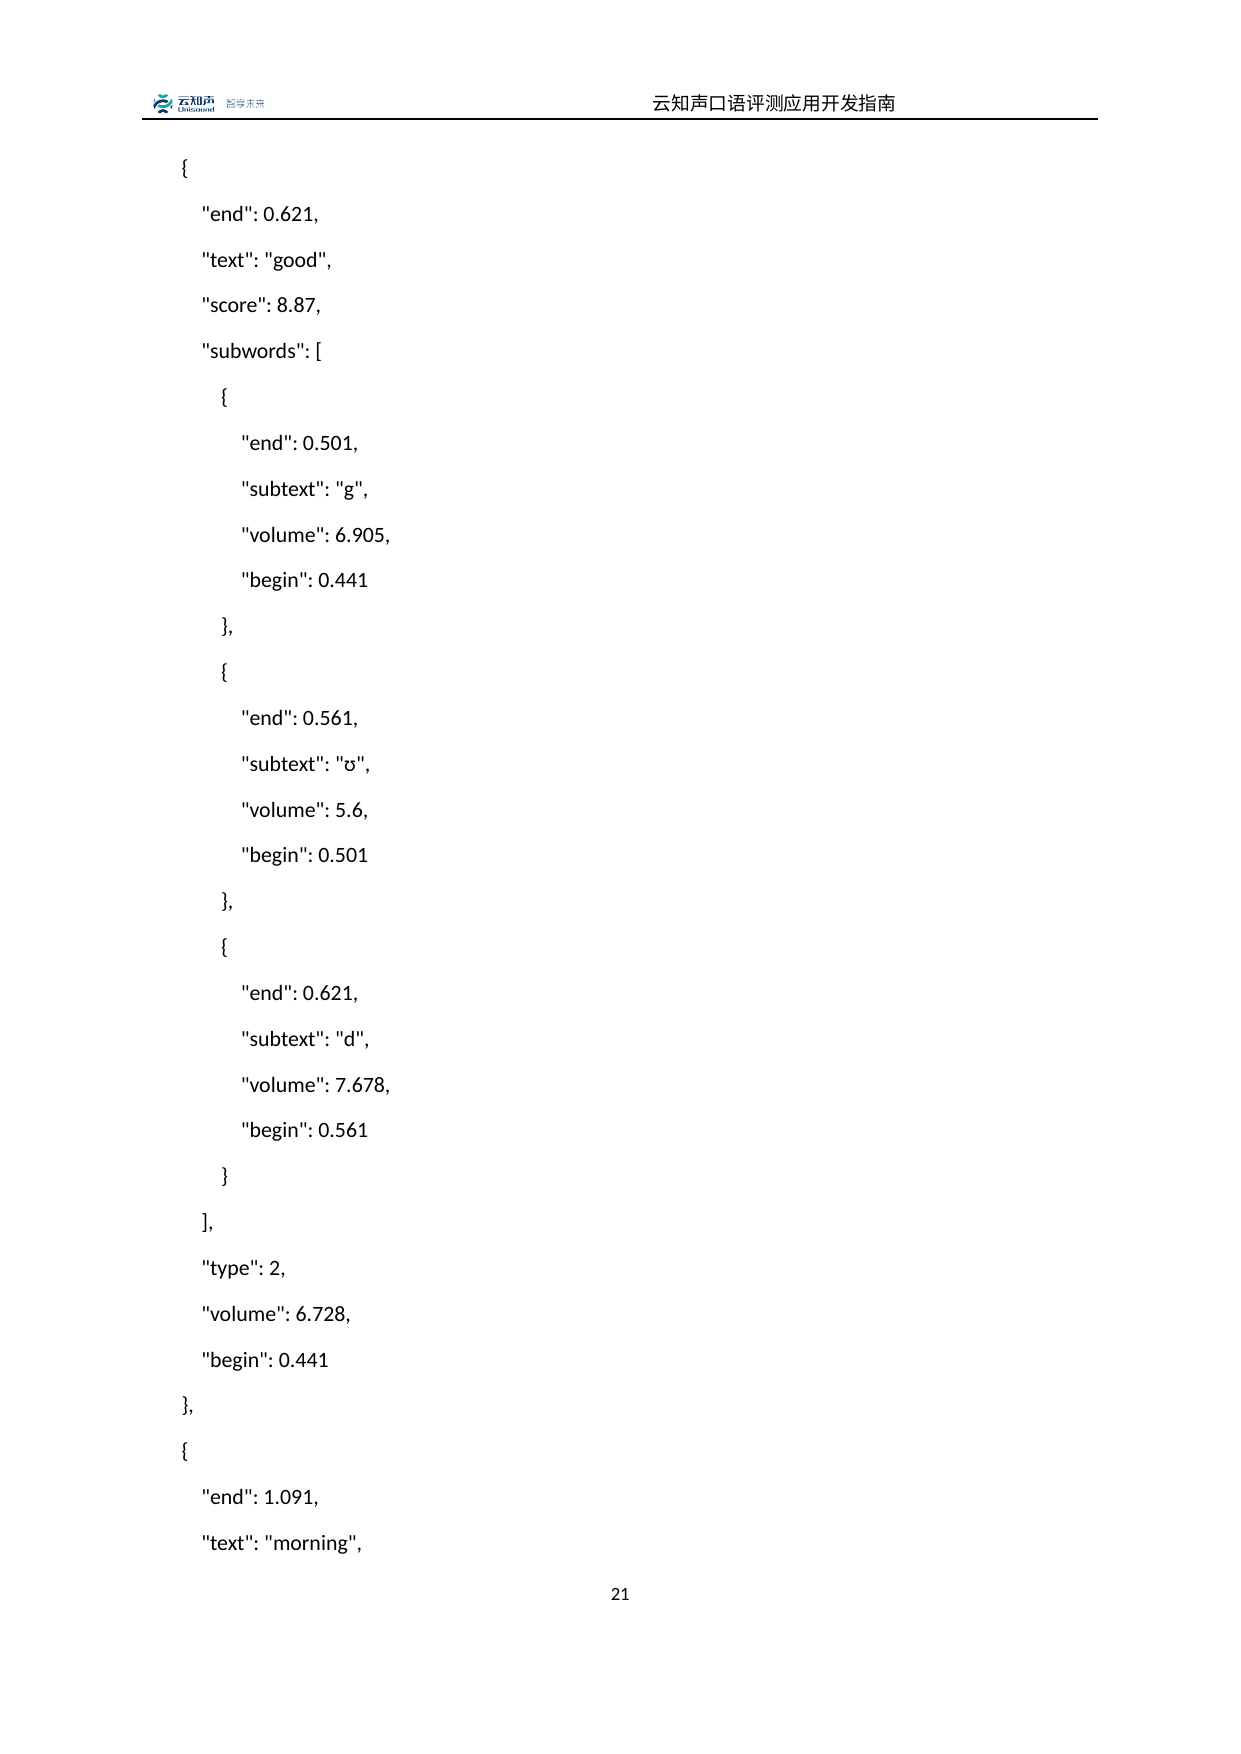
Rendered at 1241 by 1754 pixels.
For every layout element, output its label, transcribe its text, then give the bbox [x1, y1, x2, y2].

text } [142, 1159, 1098, 1192]
text "begin": 0.501 [142, 839, 1098, 871]
text { [142, 930, 1098, 963]
text "volume": 7.678, [142, 1068, 1098, 1100]
text "end": 0.621, [142, 197, 1098, 229]
picture [152, 92, 266, 115]
text }, [142, 1389, 1098, 1421]
text "subtext": "g", [142, 472, 1098, 504]
text { [142, 380, 1098, 413]
text "text": "morning", [142, 1526, 1098, 1559]
text ], [142, 1205, 1098, 1238]
text "volume": 6.728, [142, 1297, 1098, 1329]
text "subwords": [ [142, 334, 1098, 367]
text }, [142, 884, 1098, 917]
text { [142, 655, 1098, 688]
text "volume": 5.6, [142, 793, 1098, 825]
text "subtext": "d", [142, 1022, 1098, 1054]
text "type": 2, [142, 1251, 1098, 1284]
text "begin": 0.441 [142, 1343, 1098, 1375]
text }, [142, 609, 1098, 642]
text "end": 0.561, [142, 701, 1098, 734]
text "volume": 6.905, [142, 518, 1098, 550]
text "begin": 0.441 [142, 564, 1098, 596]
text "score": 8.87, [142, 289, 1098, 321]
text "end": 0.501, [142, 426, 1098, 459]
text { [142, 151, 1098, 184]
text "text": "good", [142, 243, 1098, 275]
text "end": 1.091, [142, 1480, 1098, 1513]
text "begin": 0.561 [142, 1114, 1098, 1146]
text "subtext": "ʊ", [142, 747, 1098, 779]
text "end": 0.621, [142, 976, 1098, 1009]
text { [142, 1434, 1098, 1467]
